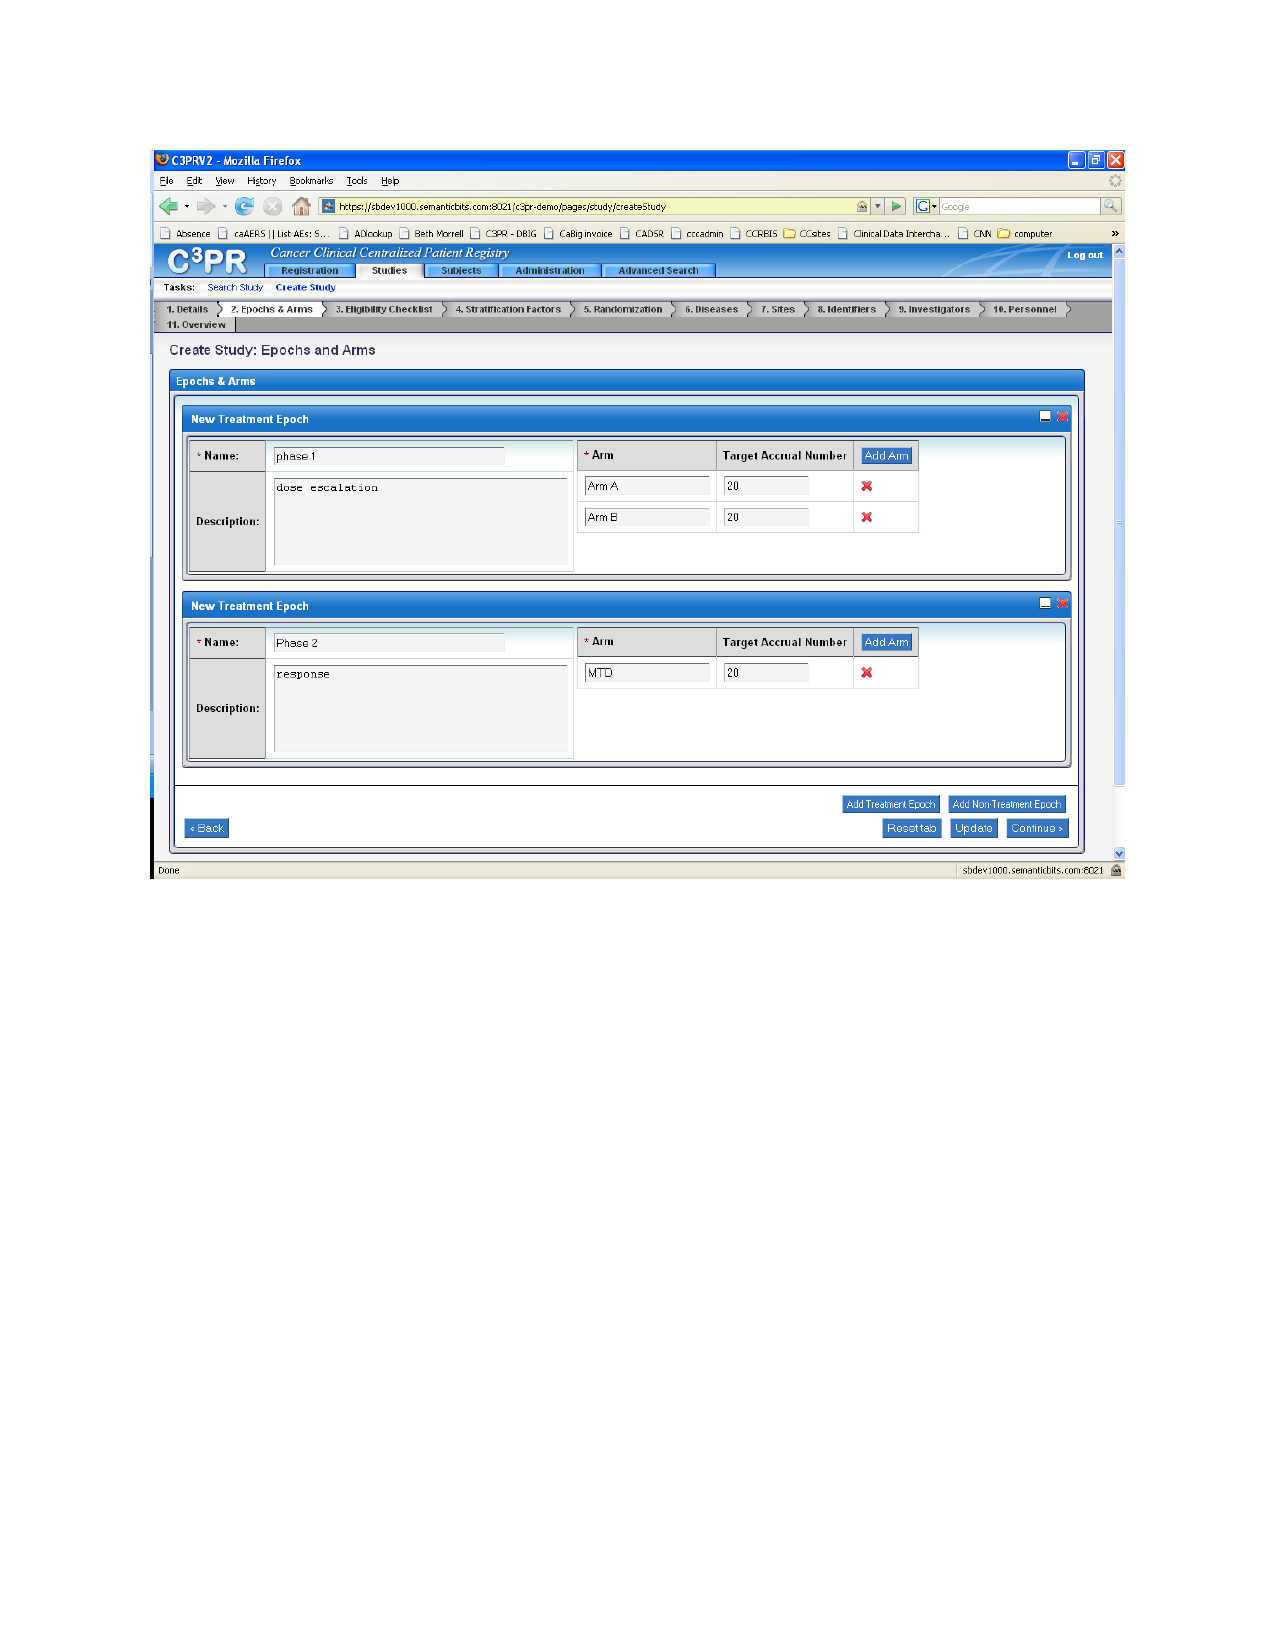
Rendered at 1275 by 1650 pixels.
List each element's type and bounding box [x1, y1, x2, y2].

picture [150, 150, 1125, 879]
